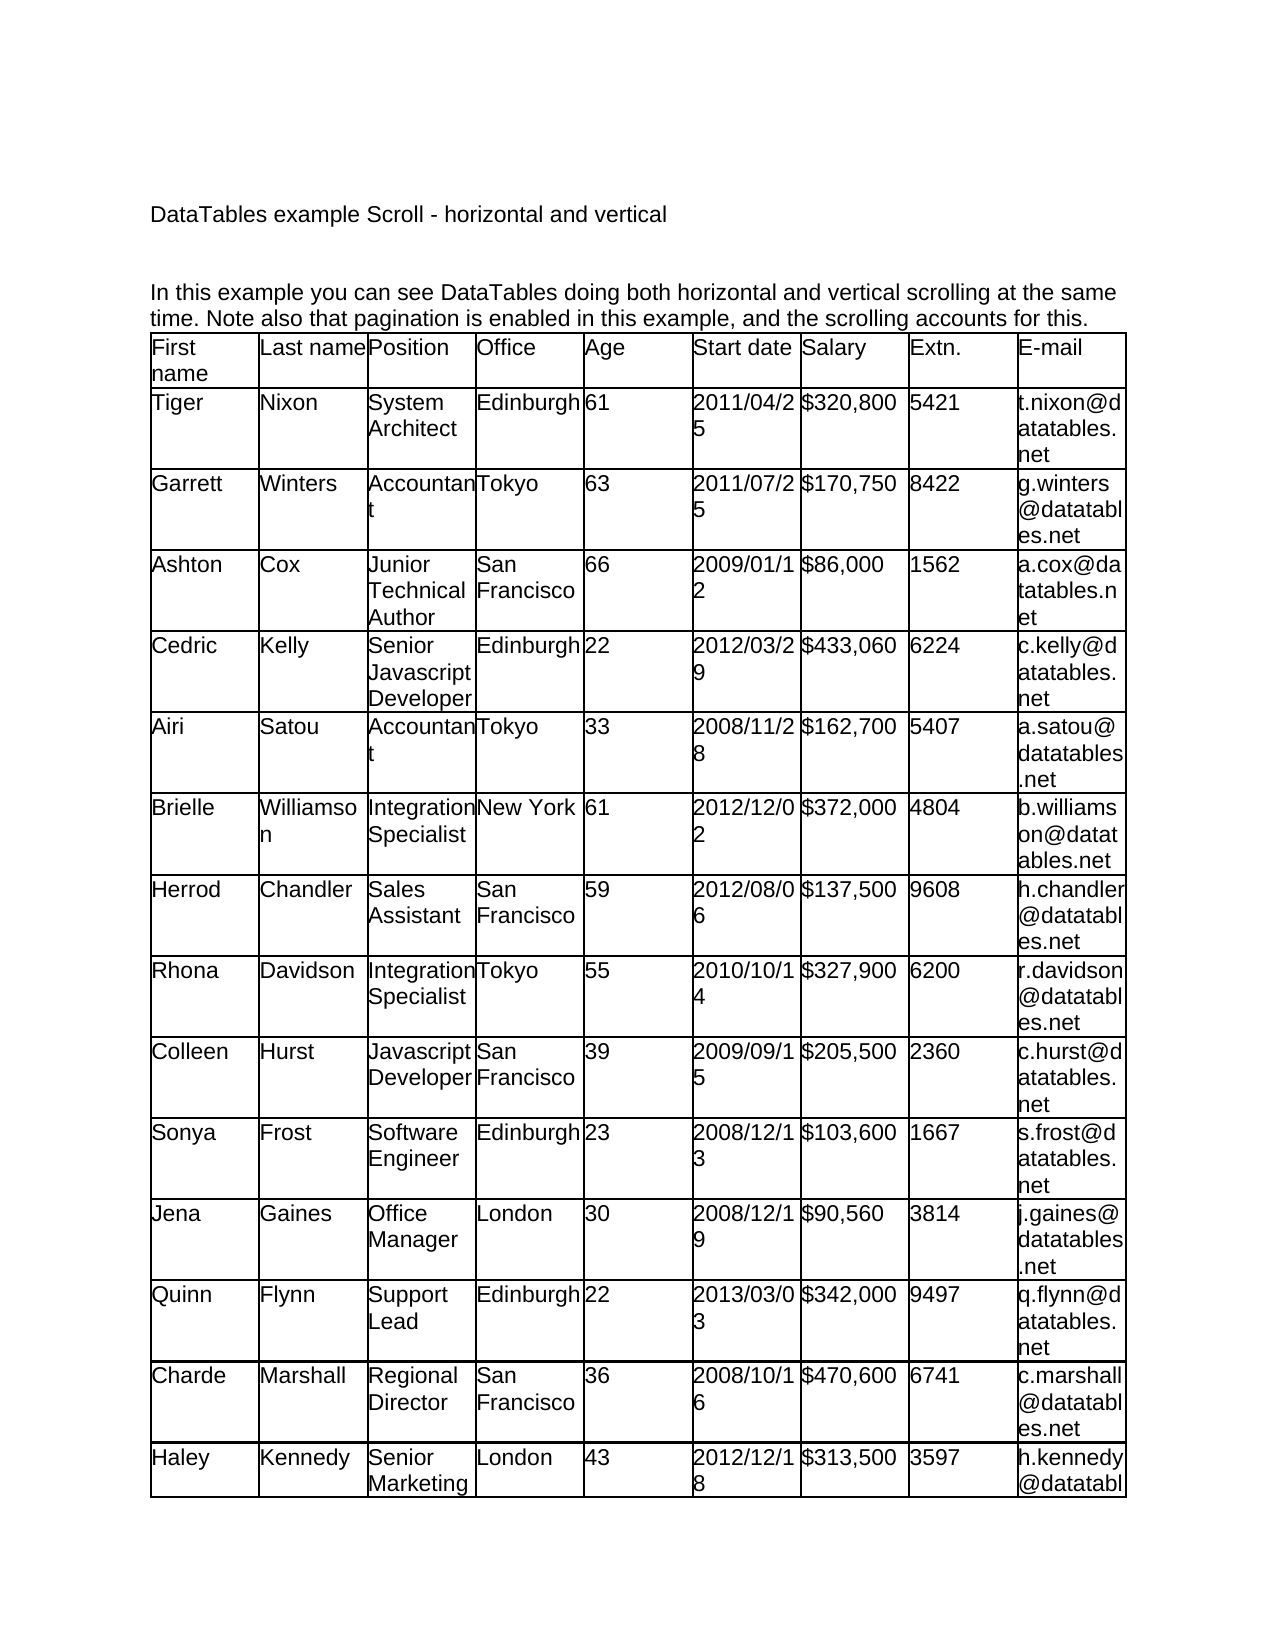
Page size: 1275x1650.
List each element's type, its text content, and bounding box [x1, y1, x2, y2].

table_cell Williamson [260, 794, 367, 873]
table_cell g.winters@datatables.net [1019, 470, 1125, 549]
table_cell 8422 [910, 470, 1017, 549]
table_cell Marshall [260, 1363, 367, 1441]
table_cell Nixon [260, 389, 367, 468]
table_cell Rhona [152, 957, 258, 1036]
table_cell $372,000 [802, 794, 908, 873]
table_cell 33 [585, 713, 692, 792]
table_cell Edinburgh [477, 389, 583, 468]
table_header Office [477, 334, 583, 387]
table_cell 6741 [910, 1363, 1017, 1441]
table_cell c.hurst@datatables.net [1019, 1038, 1125, 1117]
table_cell $327,900 [802, 957, 908, 1036]
table_cell 39 [585, 1038, 692, 1117]
table_cell Tokyo [477, 713, 583, 792]
table_cell c.kelly@datatables.net [1019, 632, 1125, 711]
table_cell s.frost@datatables.net [1019, 1119, 1125, 1198]
table_header E-mail [1019, 334, 1125, 387]
table_cell 2011/04/25 [694, 389, 800, 468]
text In this example you can see DataTables doing both horizontal and vertical scrolling at the same time. Note also that pagination is enabled in this example, and the scrolling accounts for this. [150, 279, 1125, 332]
table_cell t.nixon@datatables.net [1019, 389, 1125, 468]
table_cell Satou [260, 713, 367, 792]
table_cell Software Engineer [369, 1119, 475, 1198]
table_cell a.cox@datatables.net [1019, 551, 1125, 630]
table_cell Edinburgh [477, 1281, 583, 1360]
table_cell Integration Specialist [369, 957, 475, 1036]
table_cell Winters [260, 470, 367, 549]
table_cell 9497 [910, 1281, 1017, 1360]
table_header Start date [694, 334, 800, 387]
table_cell San Francisco [477, 1038, 583, 1117]
table_header Extn. [910, 334, 1017, 387]
table_cell Tokyo [477, 470, 583, 549]
table_cell Davidson [260, 957, 367, 1036]
table_cell 30 [585, 1200, 692, 1279]
table_cell 3597 [910, 1444, 1017, 1496]
table_cell $320,800 [802, 389, 908, 468]
table_cell 2008/10/16 [694, 1363, 800, 1441]
table_cell Herrod [152, 876, 258, 954]
table_cell System Architect [369, 389, 475, 468]
table_cell 1667 [910, 1119, 1017, 1198]
table_cell Quinn [152, 1281, 258, 1360]
table_cell 66 [585, 551, 692, 630]
table_cell 55 [585, 957, 692, 1036]
table_cell Regional Director [369, 1363, 475, 1441]
table_cell Charde [152, 1363, 258, 1441]
table_cell $162,700 [802, 713, 908, 792]
table_cell Colleen [152, 1038, 258, 1117]
table_cell 22 [585, 1281, 692, 1360]
table_cell Kelly [260, 632, 367, 711]
table_cell Accountant [369, 713, 475, 792]
table_cell Office Manager [369, 1200, 475, 1279]
table_cell j.gaines@datatables.net [1019, 1200, 1125, 1279]
table_cell Edinburgh [477, 632, 583, 711]
table_cell $313,500 [802, 1444, 908, 1496]
table_cell r.davidson@datatables.net [1019, 957, 1125, 1036]
table_cell $86,000 [802, 551, 908, 630]
table_cell 61 [585, 794, 692, 873]
table_cell 2009/09/15 [694, 1038, 800, 1117]
table_cell Edinburgh [477, 1119, 583, 1198]
table_cell Sonya [152, 1119, 258, 1198]
table_cell Haley [152, 1444, 258, 1496]
table_cell 2012/12/02 [694, 794, 800, 873]
table_header Age [585, 334, 692, 387]
table_cell Brielle [152, 794, 258, 873]
table_cell Airi [152, 713, 258, 792]
table_cell Jena [152, 1200, 258, 1279]
table_cell 6224 [910, 632, 1017, 711]
table_cell Garrett [152, 470, 258, 549]
table_cell $137,500 [802, 876, 908, 954]
table_cell $90,560 [802, 1200, 908, 1279]
table_cell b.williamson@datatables.net [1019, 794, 1125, 873]
table_cell San Francisco [477, 1363, 583, 1441]
table_cell 23 [585, 1119, 692, 1198]
table_cell 2012/08/06 [694, 876, 800, 954]
table_cell $103,600 [802, 1119, 908, 1198]
table_cell 61 [585, 389, 692, 468]
table_cell Tiger [152, 389, 258, 468]
table_cell Junior Technical Author [369, 551, 475, 630]
table_cell 2010/10/14 [694, 957, 800, 1036]
table_cell 2012/03/29 [694, 632, 800, 711]
table_cell 5421 [910, 389, 1017, 468]
table_cell Kennedy [260, 1444, 367, 1496]
table_cell 22 [585, 632, 692, 711]
table_cell Javascript Developer [369, 1038, 475, 1117]
table_cell Flynn [260, 1281, 367, 1360]
table_cell 43 [585, 1444, 692, 1496]
table_cell Tokyo [477, 957, 583, 1036]
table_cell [369, 1444, 475, 1496]
table_cell 59 [585, 876, 692, 954]
table_cell Support Lead [369, 1281, 475, 1360]
table_cell q.flynn@datatables.net [1019, 1281, 1125, 1360]
table_cell San Francisco [477, 876, 583, 954]
table_cell London [477, 1200, 583, 1279]
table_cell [1019, 1444, 1125, 1496]
table_cell $205,500 [802, 1038, 908, 1117]
table_cell 2008/12/19 [694, 1200, 800, 1279]
table_cell Sales Assistant [369, 876, 475, 954]
text DataTables example Scroll - horizontal and vertical [150, 201, 1125, 228]
table_cell 2012/12/18 [694, 1444, 800, 1496]
table_header Position [369, 334, 475, 387]
table_cell 2008/11/28 [694, 713, 800, 792]
table_cell San Francisco [477, 551, 583, 630]
table_cell 4804 [910, 794, 1017, 873]
table_cell h.chandler@datatables.net [1019, 876, 1125, 954]
table_cell 2008/12/13 [694, 1119, 800, 1198]
table_cell c.marshall@datatables.net [1019, 1363, 1125, 1441]
table_cell Cedric [152, 632, 258, 711]
table_cell 2011/07/25 [694, 470, 800, 549]
table_cell Hurst [260, 1038, 367, 1117]
table_cell 36 [585, 1363, 692, 1441]
table_header Last name [260, 334, 367, 387]
table_cell Cox [260, 551, 367, 630]
table_cell 2013/03/03 [694, 1281, 800, 1360]
table_cell Chandler [260, 876, 367, 954]
table_cell a.satou@datatables.net [1019, 713, 1125, 792]
table_cell Ashton [152, 551, 258, 630]
table_cell New York [477, 794, 583, 873]
table_cell Senior Javascript Developer [369, 632, 475, 711]
table_cell Integration Specialist [369, 794, 475, 873]
table_cell 63 [585, 470, 692, 549]
table_cell 1562 [910, 551, 1017, 630]
table_header First name [152, 334, 258, 387]
table_cell $342,000 [802, 1281, 908, 1360]
table_cell $470,600 [802, 1363, 908, 1441]
table_cell 9608 [910, 876, 1017, 954]
table_cell 3814 [910, 1200, 1017, 1279]
table_header Salary [802, 334, 908, 387]
table_cell Gaines [260, 1200, 367, 1279]
table_cell Frost [260, 1119, 367, 1198]
table_cell Accountant [369, 470, 475, 549]
table_cell 2360 [910, 1038, 1017, 1117]
table_cell 5407 [910, 713, 1017, 792]
table_cell 6200 [910, 957, 1017, 1036]
table_cell $170,750 [802, 470, 908, 549]
table_cell London [477, 1444, 583, 1496]
table_cell 2009/01/12 [694, 551, 800, 630]
table_cell $433,060 [802, 632, 908, 711]
